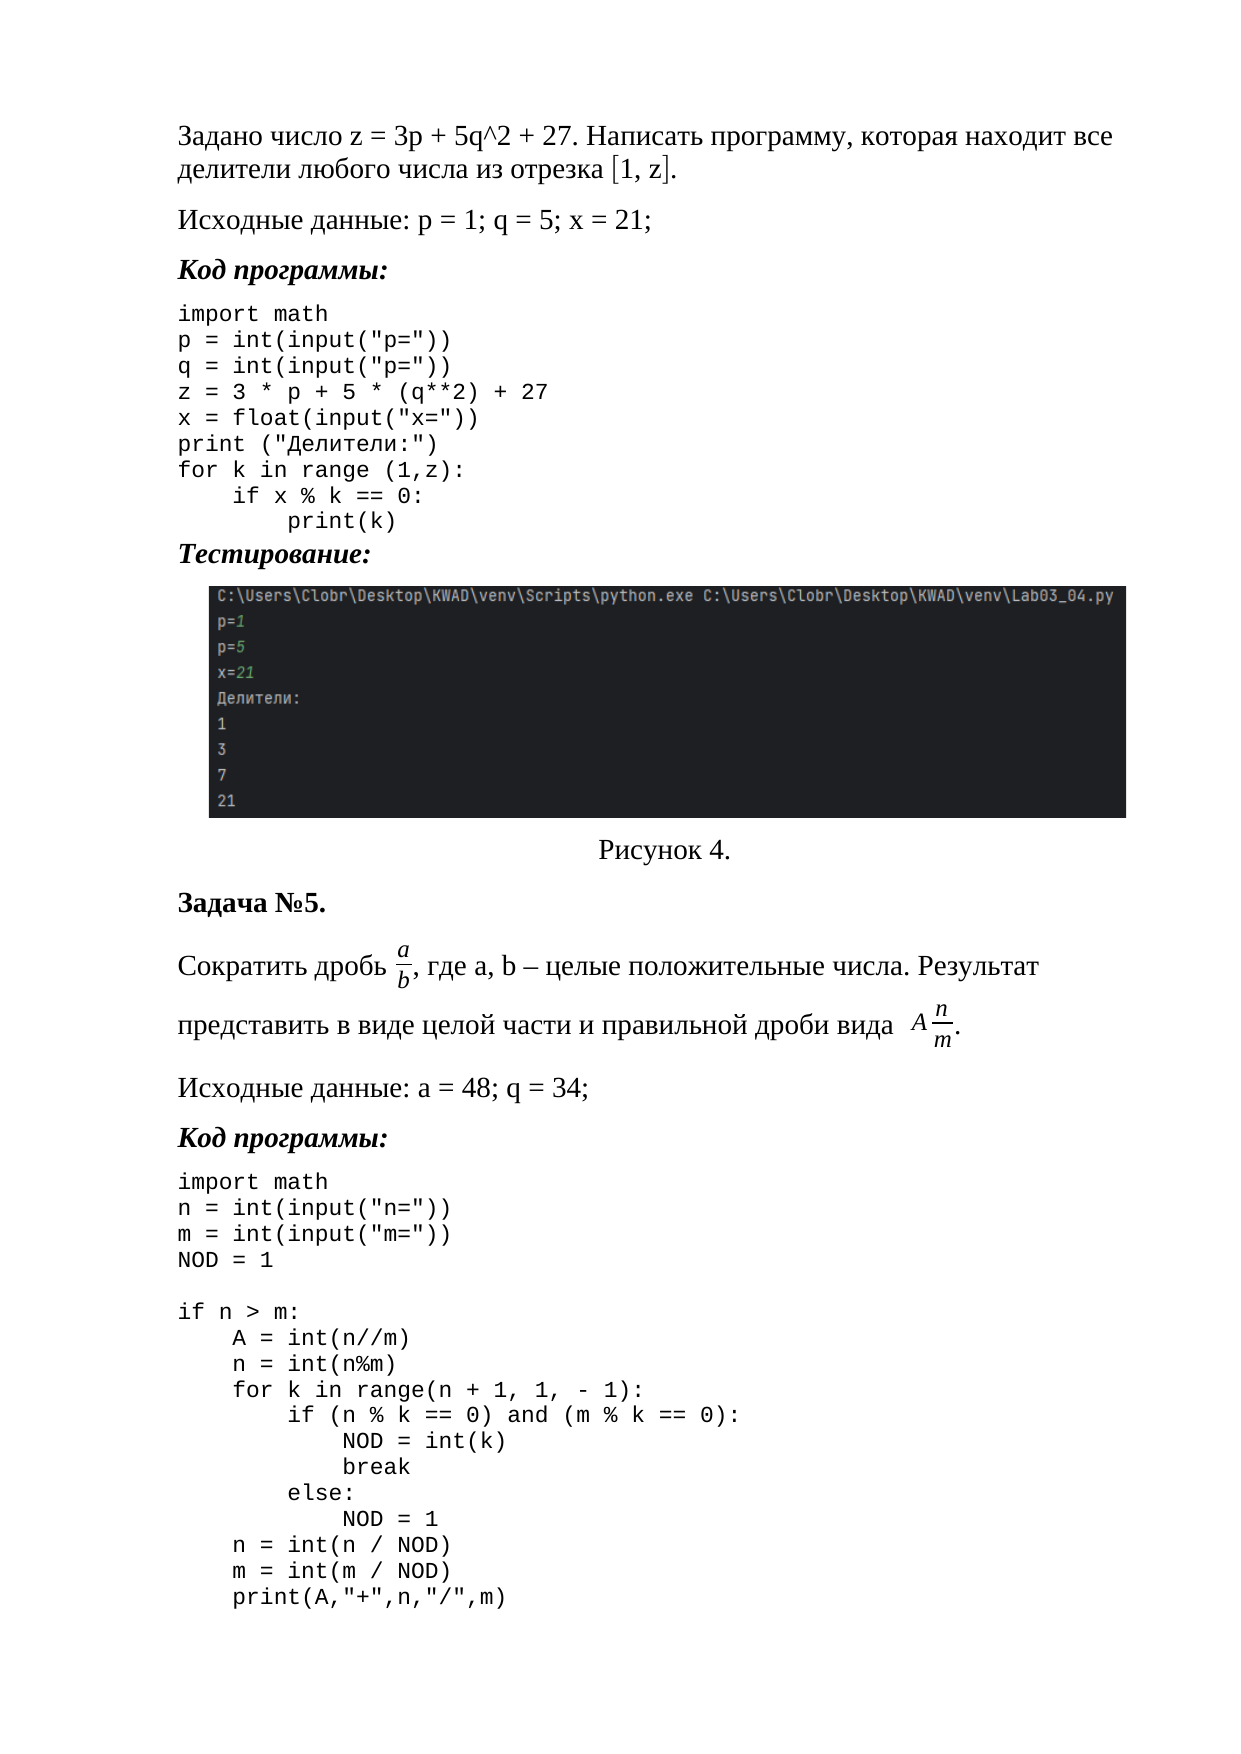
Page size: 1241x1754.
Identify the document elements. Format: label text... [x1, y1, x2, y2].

text Исходные данные: a = 48; q = 34; [177, 1070, 1152, 1103]
text n = int(input("n=")) [177, 1196, 1152, 1222]
text A = int(n//m) [177, 1326, 1152, 1352]
picture [208, 586, 1127, 818]
text n = int(n%m) [177, 1352, 1152, 1378]
text NOD = 1 [177, 1248, 1152, 1274]
text Код программы: [177, 1120, 1152, 1154]
text NOD = 1 [177, 1508, 1152, 1533]
text print(A,"+",n,"/",m) [177, 1585, 1152, 1611]
text Сократить дробь , где a, b – целые положительные числа. Результат представить в виде целой части и правильной дроби вида . [177, 935, 1152, 1053]
text Тестирование: [177, 536, 1152, 569]
text m = int(m / NOD) [177, 1559, 1152, 1585]
text Исходные данные: p = 1; q = 5; x = 21; [177, 202, 1152, 236]
text if (n % k == 0) and (m % k == 0): [177, 1404, 1152, 1430]
text NOD = int(k) [177, 1430, 1152, 1456]
text else: [177, 1482, 1152, 1508]
text Код программы: [177, 252, 1152, 286]
text if n > m: [177, 1300, 1152, 1326]
text Рисунок 4. [177, 832, 1152, 866]
text m = int(input("m=")) [177, 1222, 1152, 1248]
text import math p = int(input("p=")) q = int(input("p=")) z = 3 * p + 5 * (q**2) + 27 x = float(input("x=")) print ("Делители:") for k in range (1,z): if x % k == 0: print(k) [177, 302, 1152, 536]
text break [177, 1456, 1152, 1482]
text n = int(n / NOD) [177, 1533, 1152, 1559]
text Задача №5. [177, 885, 1152, 919]
text import math [177, 1170, 1152, 1196]
text for k in range(n + 1, 1, - 1): [177, 1378, 1152, 1404]
text Задано число z = 3p + 5q^2 + 27. Написать программу, которая находит все делители любого числа из отрезка 1, z. [177, 118, 1152, 185]
